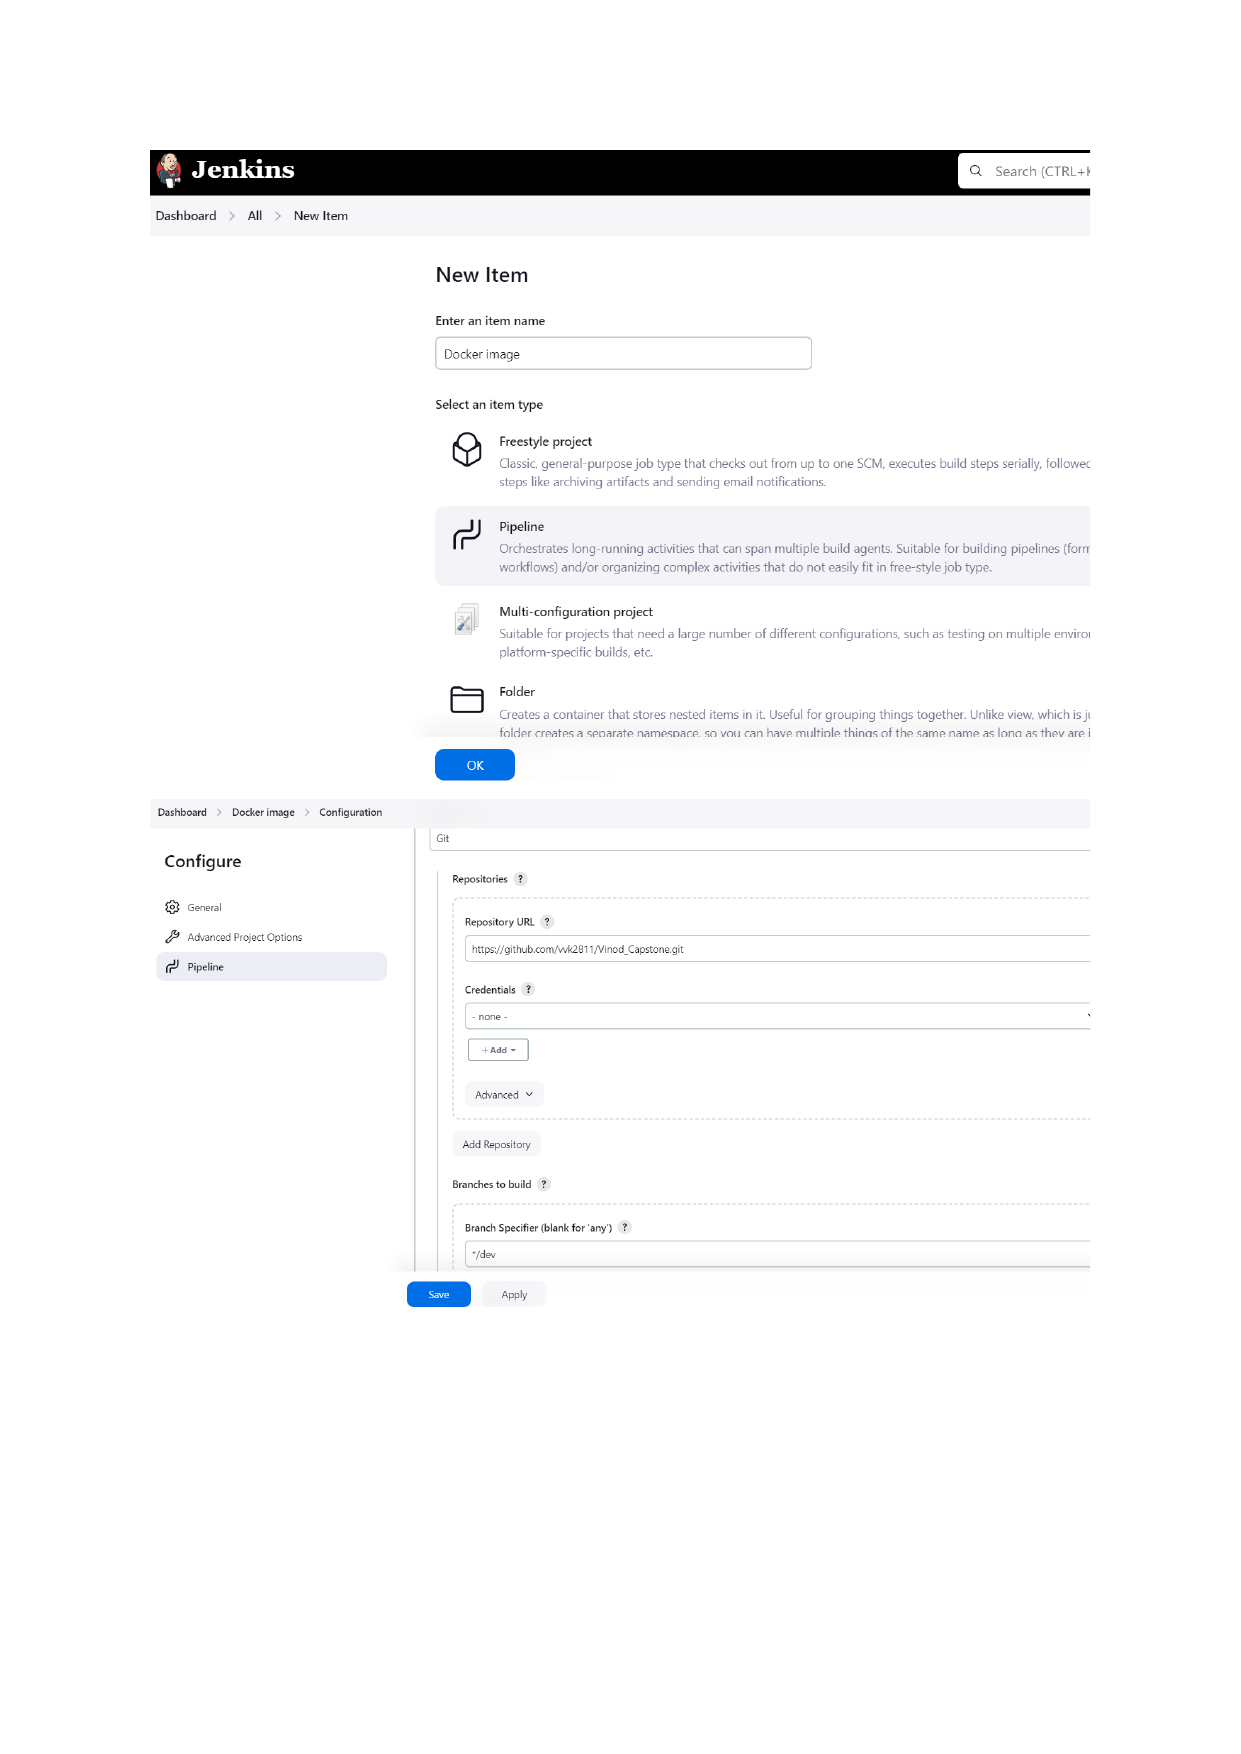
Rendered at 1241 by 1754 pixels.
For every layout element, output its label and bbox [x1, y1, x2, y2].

picture [150, 799, 1091, 1307]
picture [150, 150, 1091, 781]
